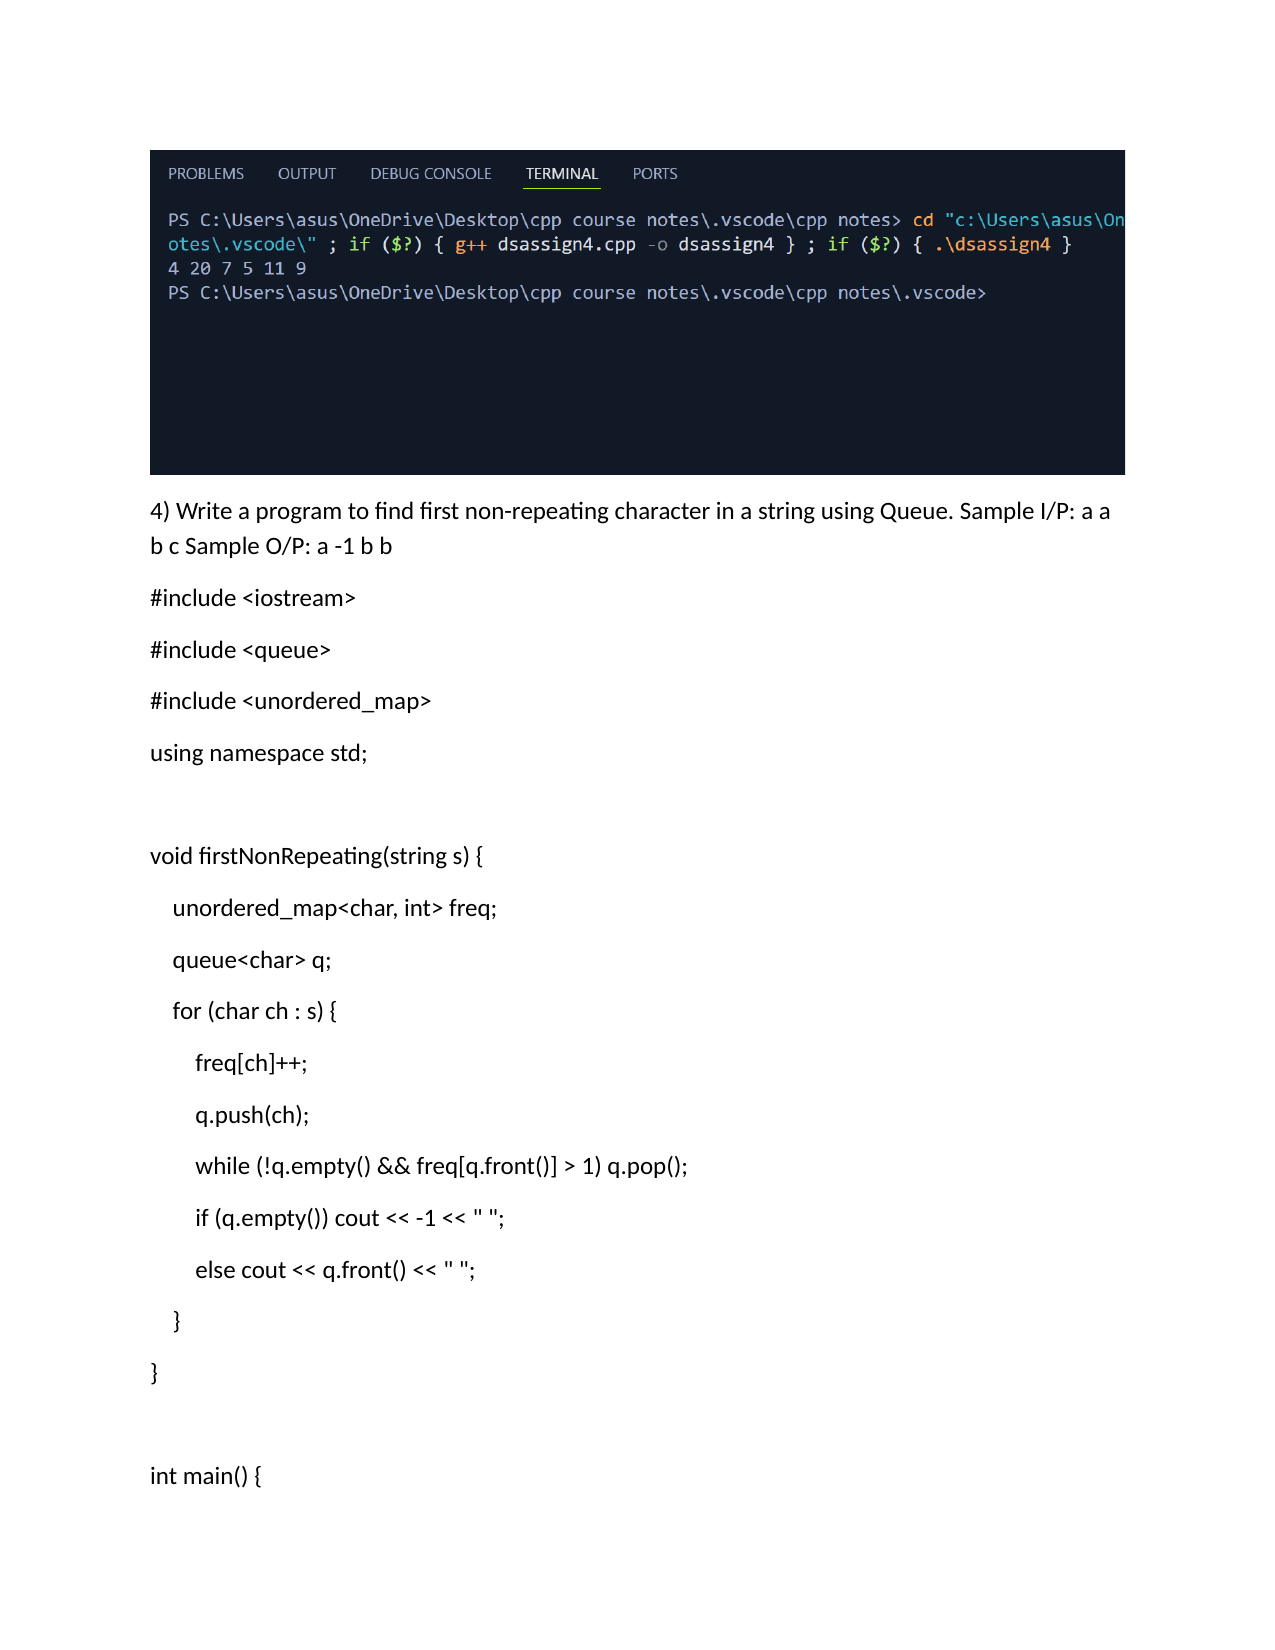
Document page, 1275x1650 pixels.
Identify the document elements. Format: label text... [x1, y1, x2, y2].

text queue<char> q; [150, 944, 1125, 974]
text if (q.empty()) cout << -1 << " "; [150, 1202, 1125, 1233]
text freq[ch]++; [150, 1047, 1125, 1078]
text #include <queue> [150, 634, 1125, 664]
text #include <iostream> [150, 582, 1125, 613]
text else cout << q.front() << " "; [150, 1254, 1125, 1284]
text int main() { [150, 1460, 1125, 1491]
text while (!q.empty() && freq[q.front()] > 1) q.pop(); [150, 1150, 1125, 1181]
text 4) Write a program to find first non-repeating character in a string using Queue. Sample I/P: a a b c Sample O/P: a -1 b b [150, 495, 1125, 561]
text using namespace std; [150, 737, 1125, 768]
text q.push(ch); [150, 1099, 1125, 1129]
text } [150, 1357, 1125, 1388]
text unordered_map<char, int> freq; [150, 892, 1125, 923]
text void firstNonRepeating(string s) { [150, 840, 1125, 871]
picture [150, 150, 1125, 475]
text for (char ch : s) { [150, 995, 1125, 1026]
text #include <unordered_map> [150, 685, 1125, 716]
text } [150, 1305, 1125, 1336]
